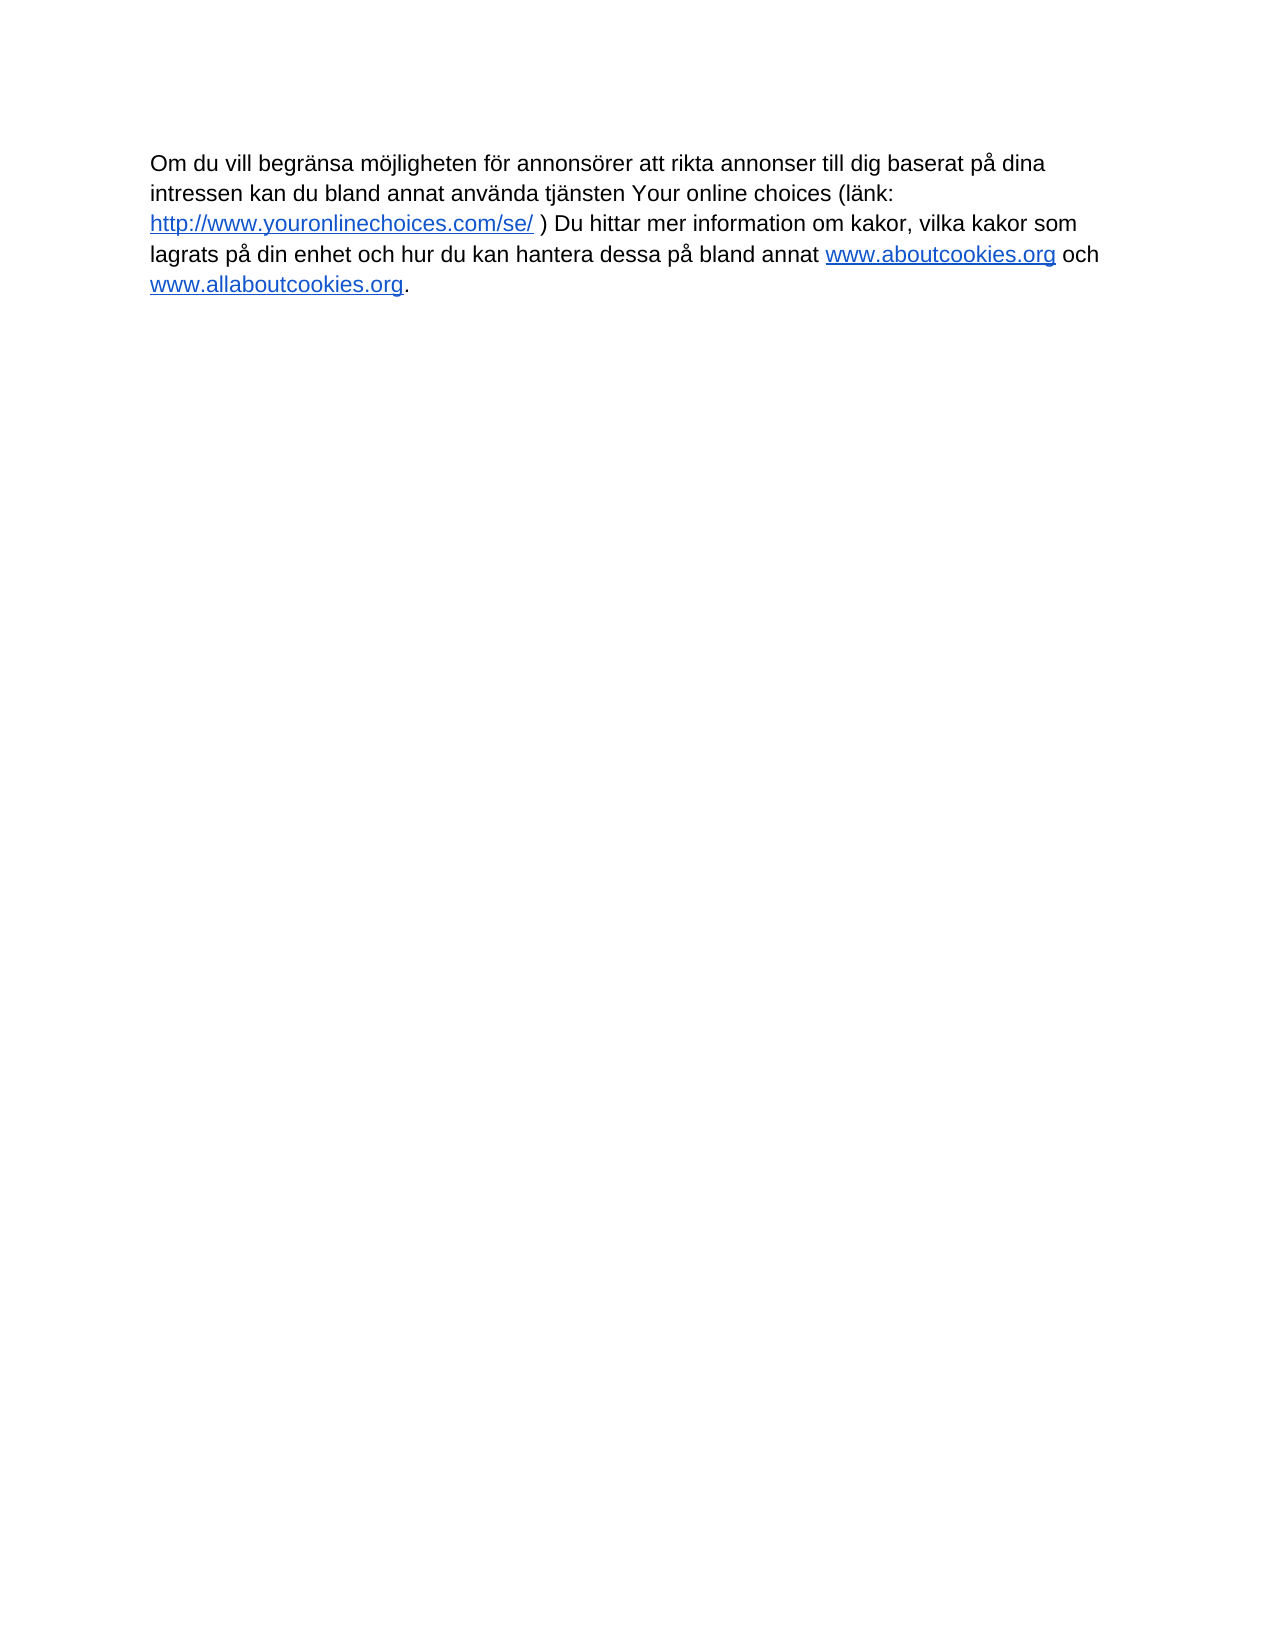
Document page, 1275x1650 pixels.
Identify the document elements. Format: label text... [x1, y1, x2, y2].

text Om du vill begränsa möjligheten för annonsörer att rikta annonser till dig baserat på dina intressen kan du bland annat använda tjänsten Your online choices (länk: http://www.youronlinechoices.com/se/ ) Du hittar mer information om kakor, vilka kakor som lagrats på din enhet och hur du kan hantera dessa på bland annat www.aboutcookies.org och www.allaboutcookies.org. [150, 150, 1125, 297]
